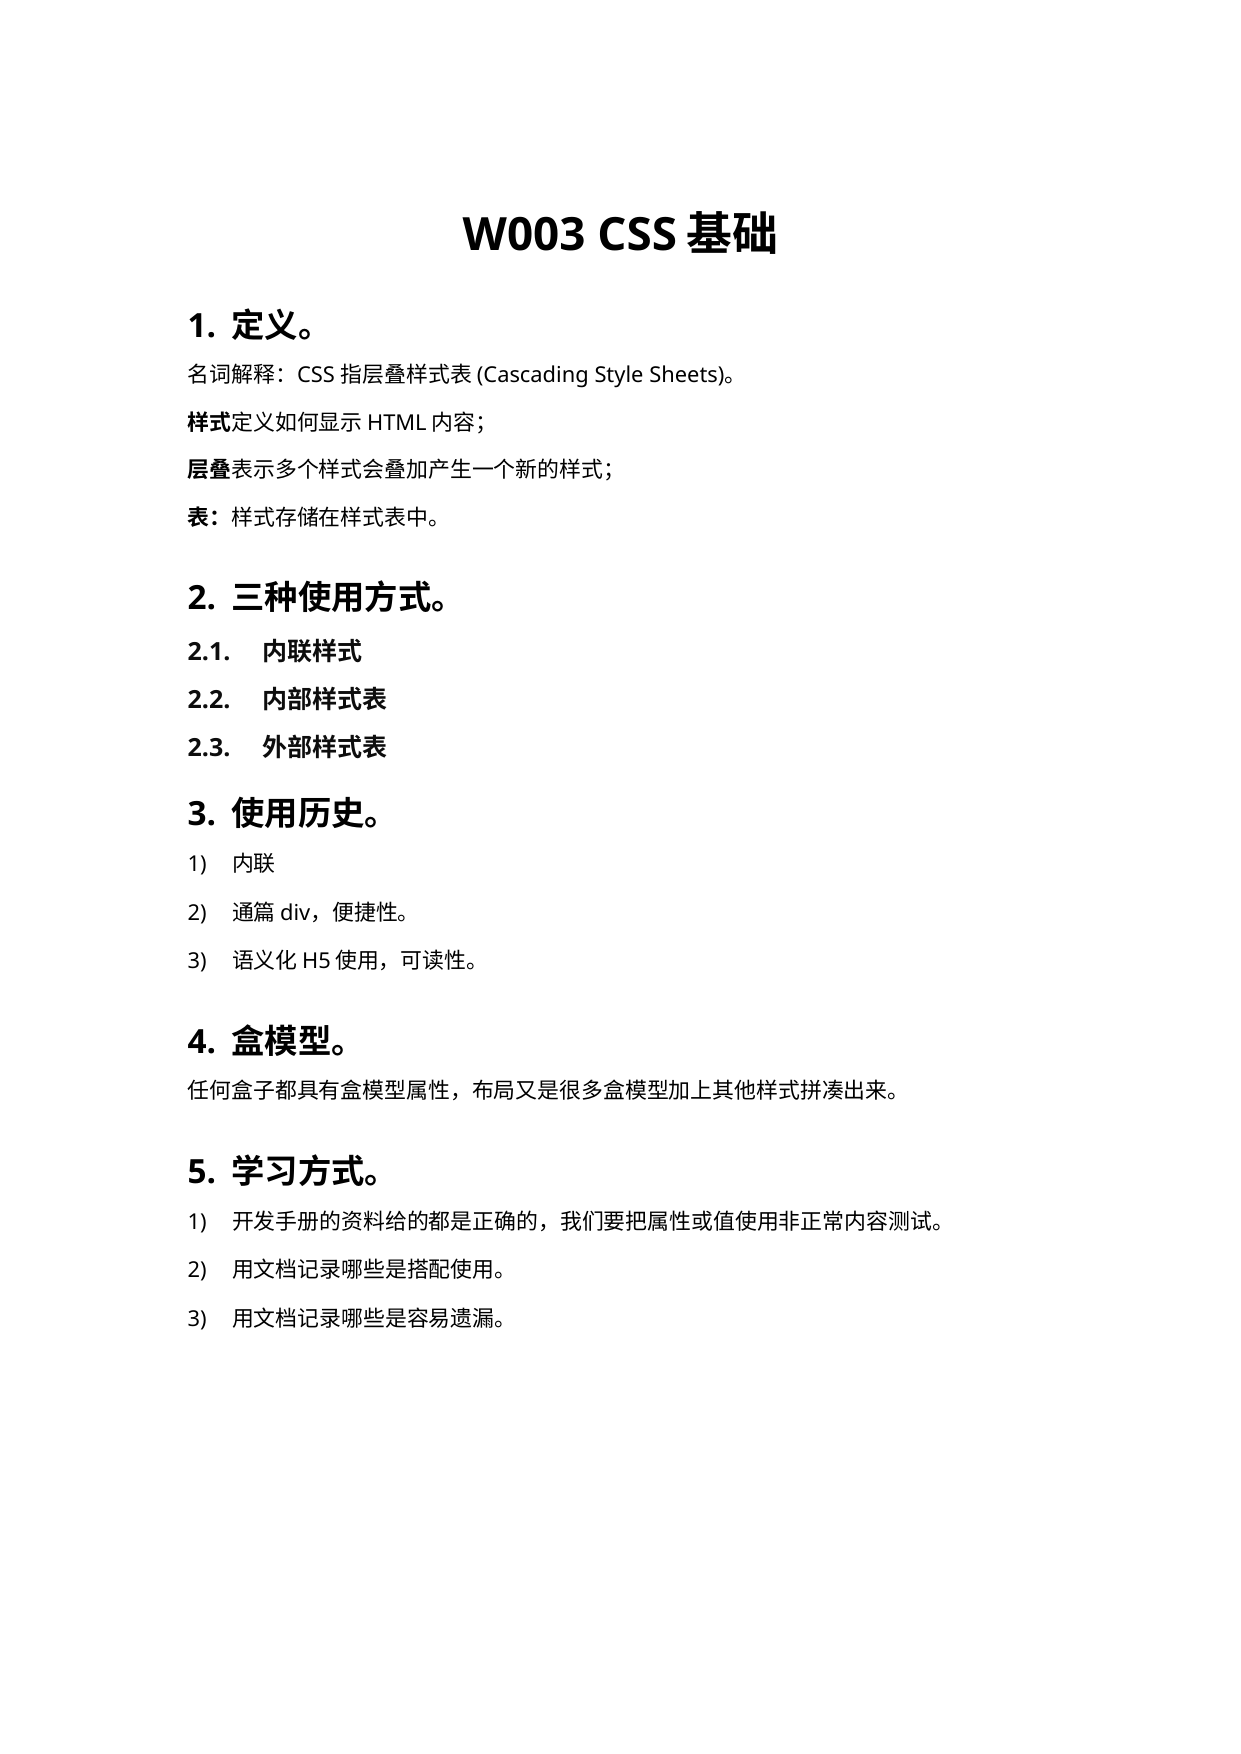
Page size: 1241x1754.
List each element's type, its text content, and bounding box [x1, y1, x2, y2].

subtitle 学习方式。 [187, 1145, 1053, 1193]
subtitle 定义。 [187, 298, 1053, 347]
list 通篇div，便捷性。 [187, 894, 1053, 927]
list 内联 [187, 846, 1053, 878]
list 语义化H5使用，可读性。 [187, 943, 1053, 975]
subtitle W003 CSS基础 [187, 197, 1053, 264]
text 样式定义如何显示HTML内容； [187, 405, 1053, 437]
text 任何盒子都具有盒模型属性，布局又是很多盒模型加上其他样式拼凑出来。 [187, 1073, 1053, 1105]
subtitle 外部样式表 [187, 727, 1053, 763]
list 用文档记录哪些是搭配使用。 [187, 1252, 1053, 1284]
text 层叠表示多个样式会叠加产生一个新的样式； [187, 452, 1053, 484]
subtitle 三种使用方式。 [187, 571, 1053, 619]
list 用文档记录哪些是容易遗漏。 [187, 1300, 1053, 1333]
subtitle 盒模型。 [187, 1015, 1053, 1063]
subtitle 使用历史。 [187, 787, 1053, 836]
list 开发手册的资料给的都是正确的，我们要把属性或值使用非正常内容测试。 [187, 1203, 1053, 1236]
subtitle 内部样式表 [187, 679, 1053, 716]
text 名词解释：CSS 指层叠样式表 (Cascading Style Sheets)。 [187, 357, 1053, 389]
subtitle 内联样式 [187, 631, 1053, 667]
list 表：样式存储在样式表中。 [187, 500, 1053, 532]
